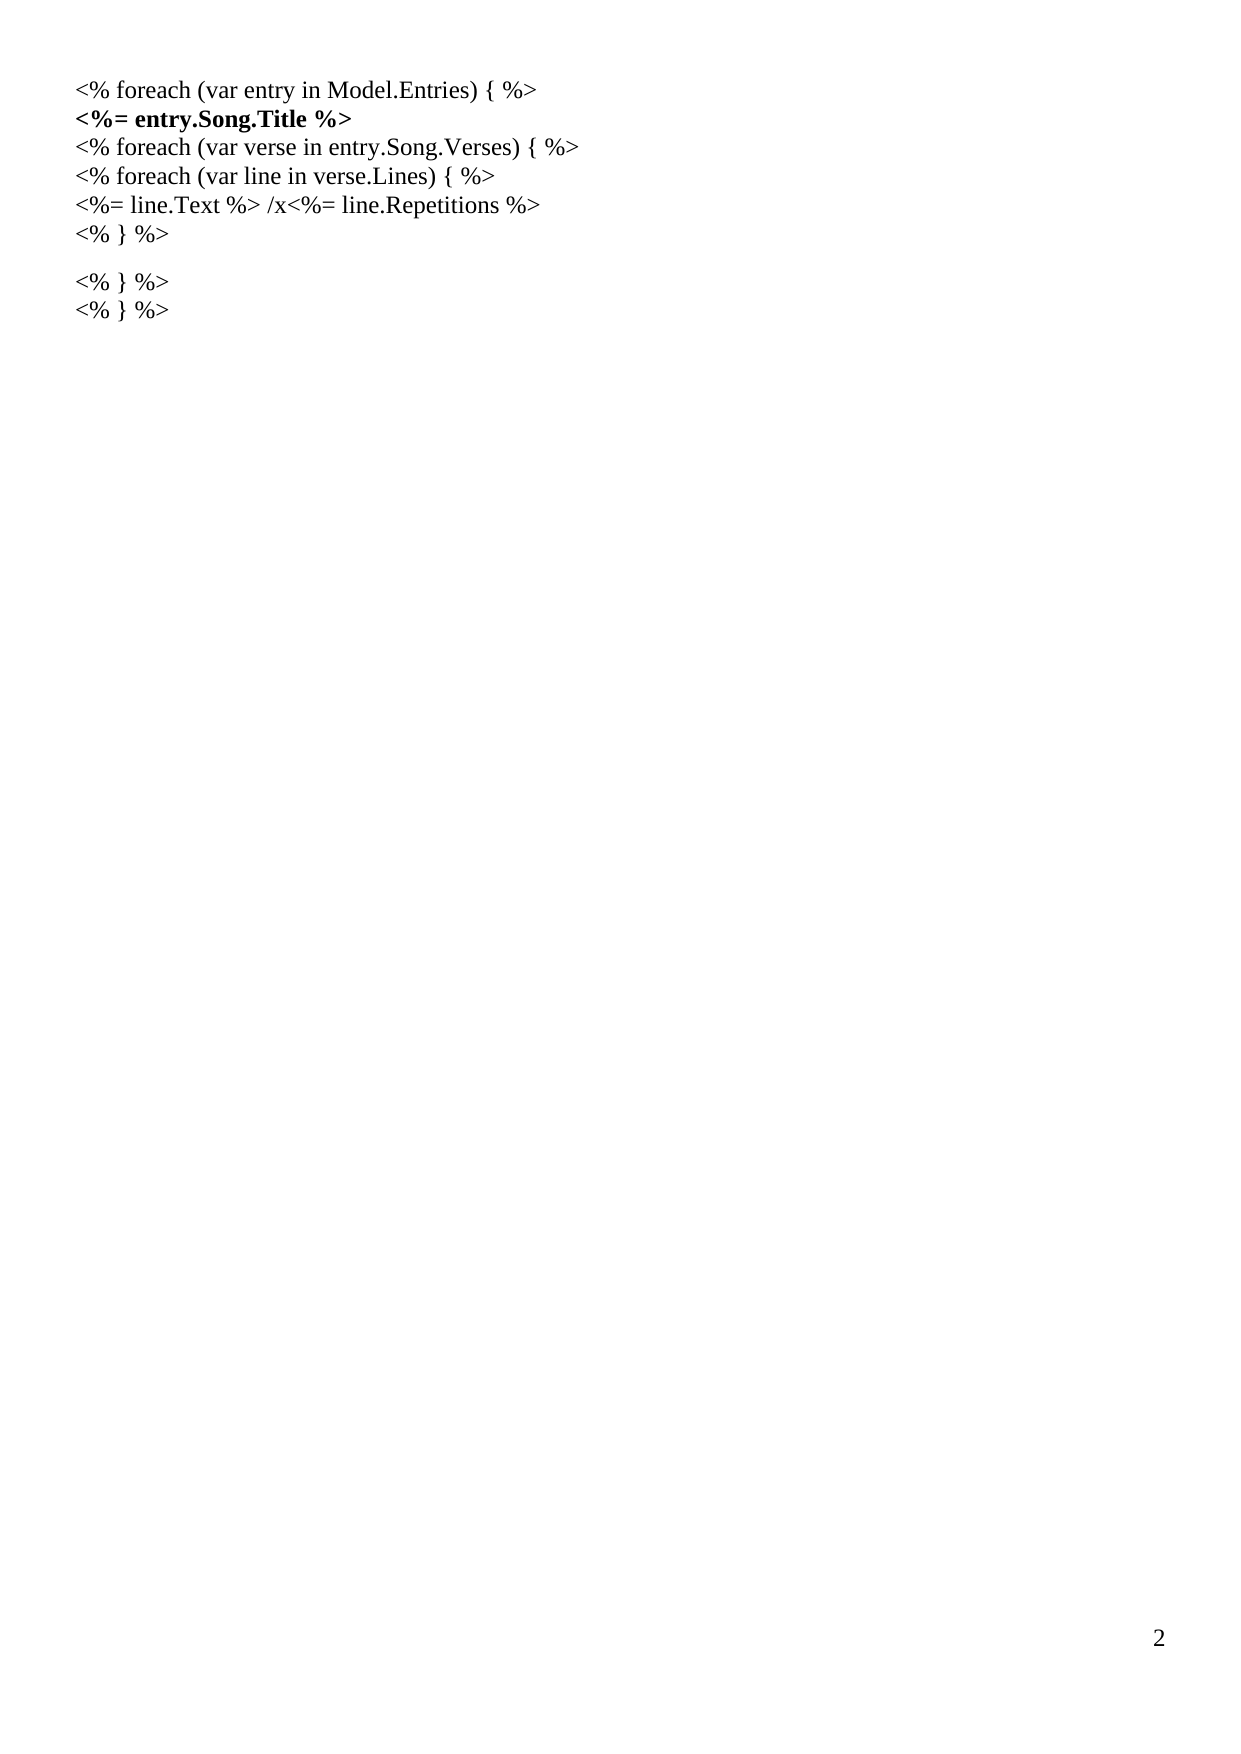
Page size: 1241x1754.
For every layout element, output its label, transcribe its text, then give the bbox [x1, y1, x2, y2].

text <% } %> [75, 295, 1165, 324]
text <% } %> [75, 267, 1165, 295]
text <% foreach (var line in verse.Lines) { %> [75, 161, 1165, 190]
text <%= entry.Song.Title %> [75, 104, 1165, 132]
text <% foreach (var entry in Model.Entries) { %> [75, 75, 1165, 104]
text <% } %> [75, 219, 1165, 247]
text <% foreach (var verse in entry.Song.Verses) { %> [75, 132, 1165, 161]
text <%= line.Text %> /x<%= line.Repetitions %> [75, 190, 1165, 219]
